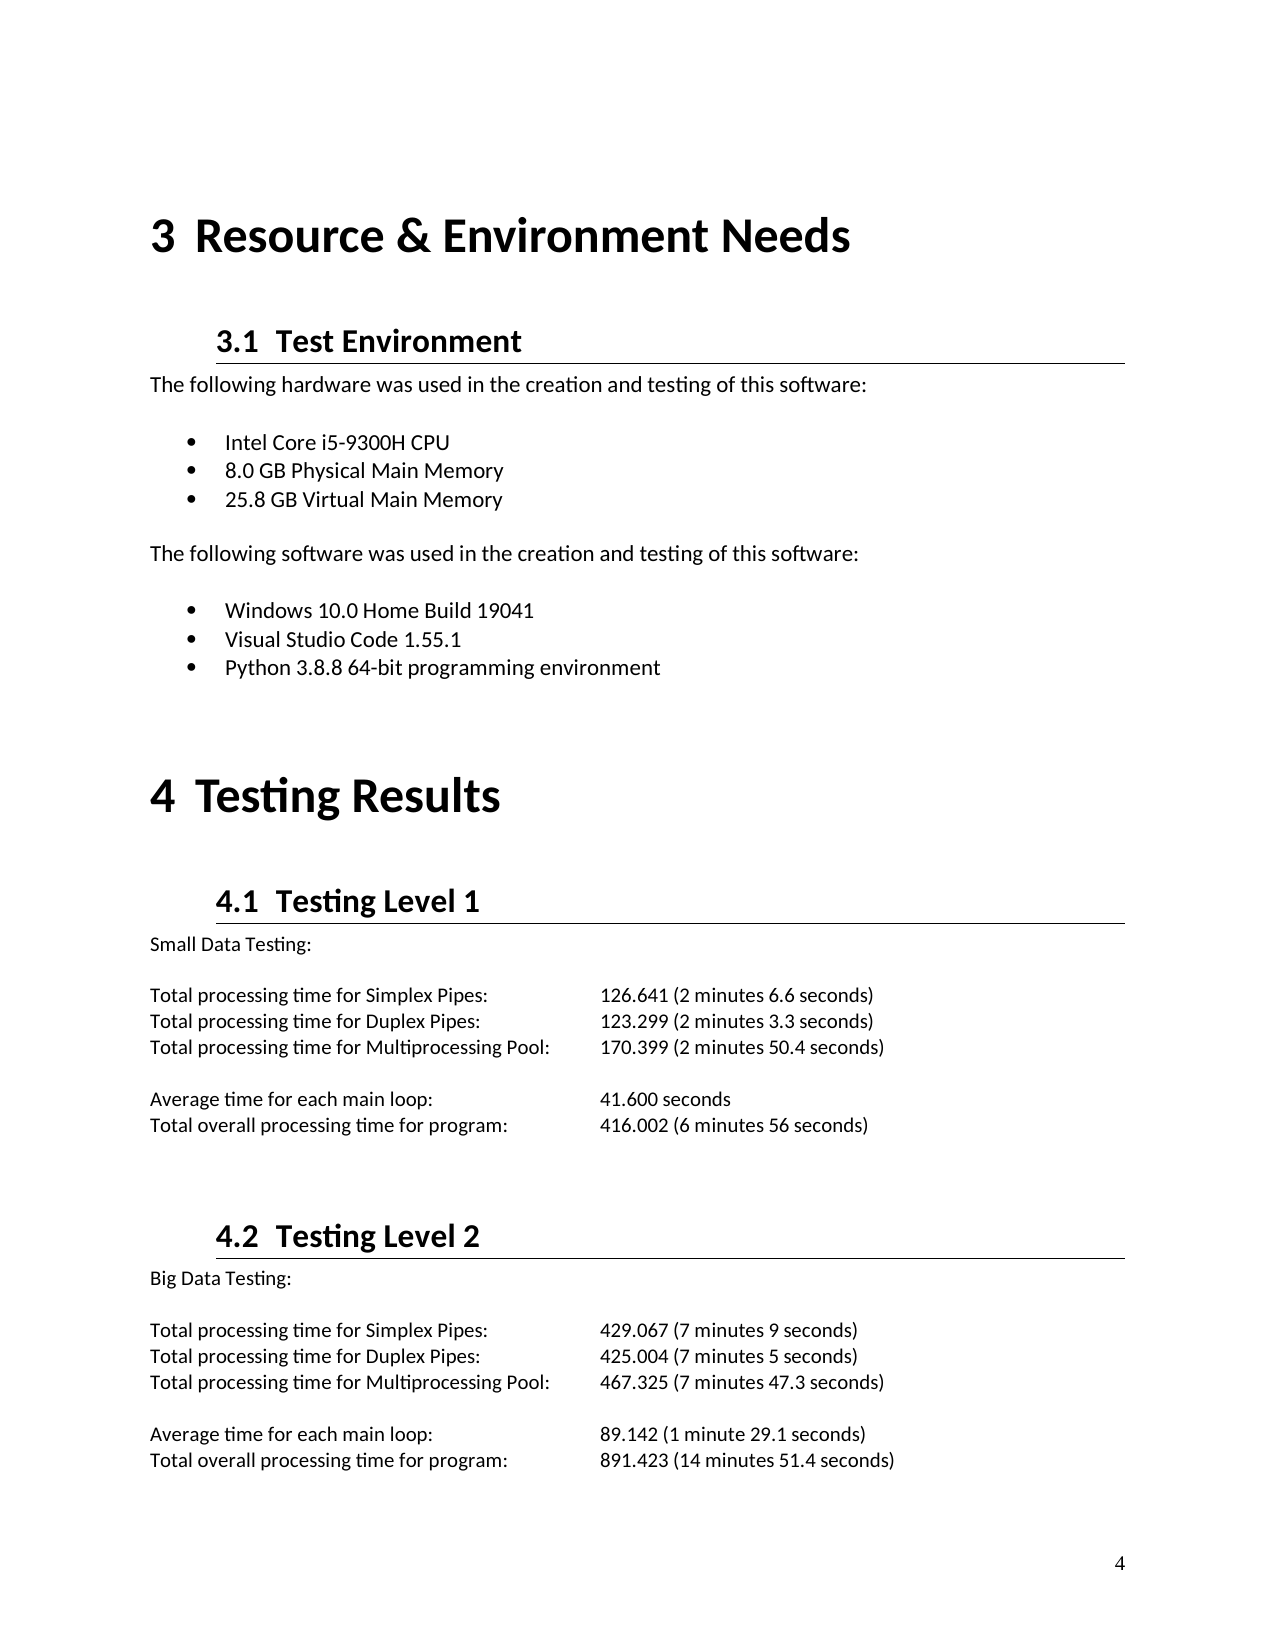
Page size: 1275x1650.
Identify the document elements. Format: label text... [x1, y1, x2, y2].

text Total processing time for Duplex Pipes: 123.299 (2 minutes 3.3 seconds) [150, 1008, 1125, 1034]
text Total overall processing time for program: 891.423 (14 minutes 51.4 seconds) [150, 1447, 1125, 1473]
text Average time for each main loop: 41.600 seconds [150, 1086, 1125, 1112]
text Total processing time for Multiprocessing Pool: 467.325 (7 minutes 47.3 seconds) [150, 1369, 1125, 1395]
list 8.0 GB Physical Main Memory [187, 456, 1125, 484]
subtitle Testing Level 2 [216, 1215, 1125, 1258]
text Small Data Testing: [150, 931, 1125, 956]
text Total processing time for Simplex Pipes: 126.641 (2 minutes 6.6 seconds) [150, 982, 1125, 1008]
text Average time for each main loop: 89.142 (1 minute 29.1 seconds) [150, 1421, 1125, 1447]
text Total overall processing time for program: 416.002 (6 minutes 56 seconds) [150, 1112, 1125, 1138]
text The following software was used in the creation and testing of this software: [150, 539, 1125, 567]
list Windows 10.0 Home Build 19041 [187, 596, 1125, 624]
text Big Data Testing: [150, 1265, 1125, 1291]
subtitle Test Environment [216, 320, 1125, 363]
subtitle Resource & Environment Needs [150, 203, 1125, 264]
list 25.8 GB Virtual Main Memory [187, 484, 1125, 513]
text Total processing time for Simplex Pipes: 429.067 (7 minutes 9 seconds) [150, 1317, 1125, 1343]
list Intel Core i5-9300H CPU [187, 427, 1125, 456]
list Visual Studio Code 1.55.1 [187, 624, 1125, 653]
subtitle Testing Level 1 [216, 880, 1125, 923]
text Total processing time for Duplex Pipes: 425.004 (7 minutes 5 seconds) [150, 1343, 1125, 1369]
subtitle Testing Results [150, 764, 1125, 825]
text Total processing time for Multiprocessing Pool: 170.399 (2 minutes 50.4 seconds) [150, 1034, 1125, 1060]
list Python 3.8.8 64-bit programming environment [187, 653, 1125, 682]
text The following hardware was used in the creation and testing of this software: [150, 370, 1125, 399]
